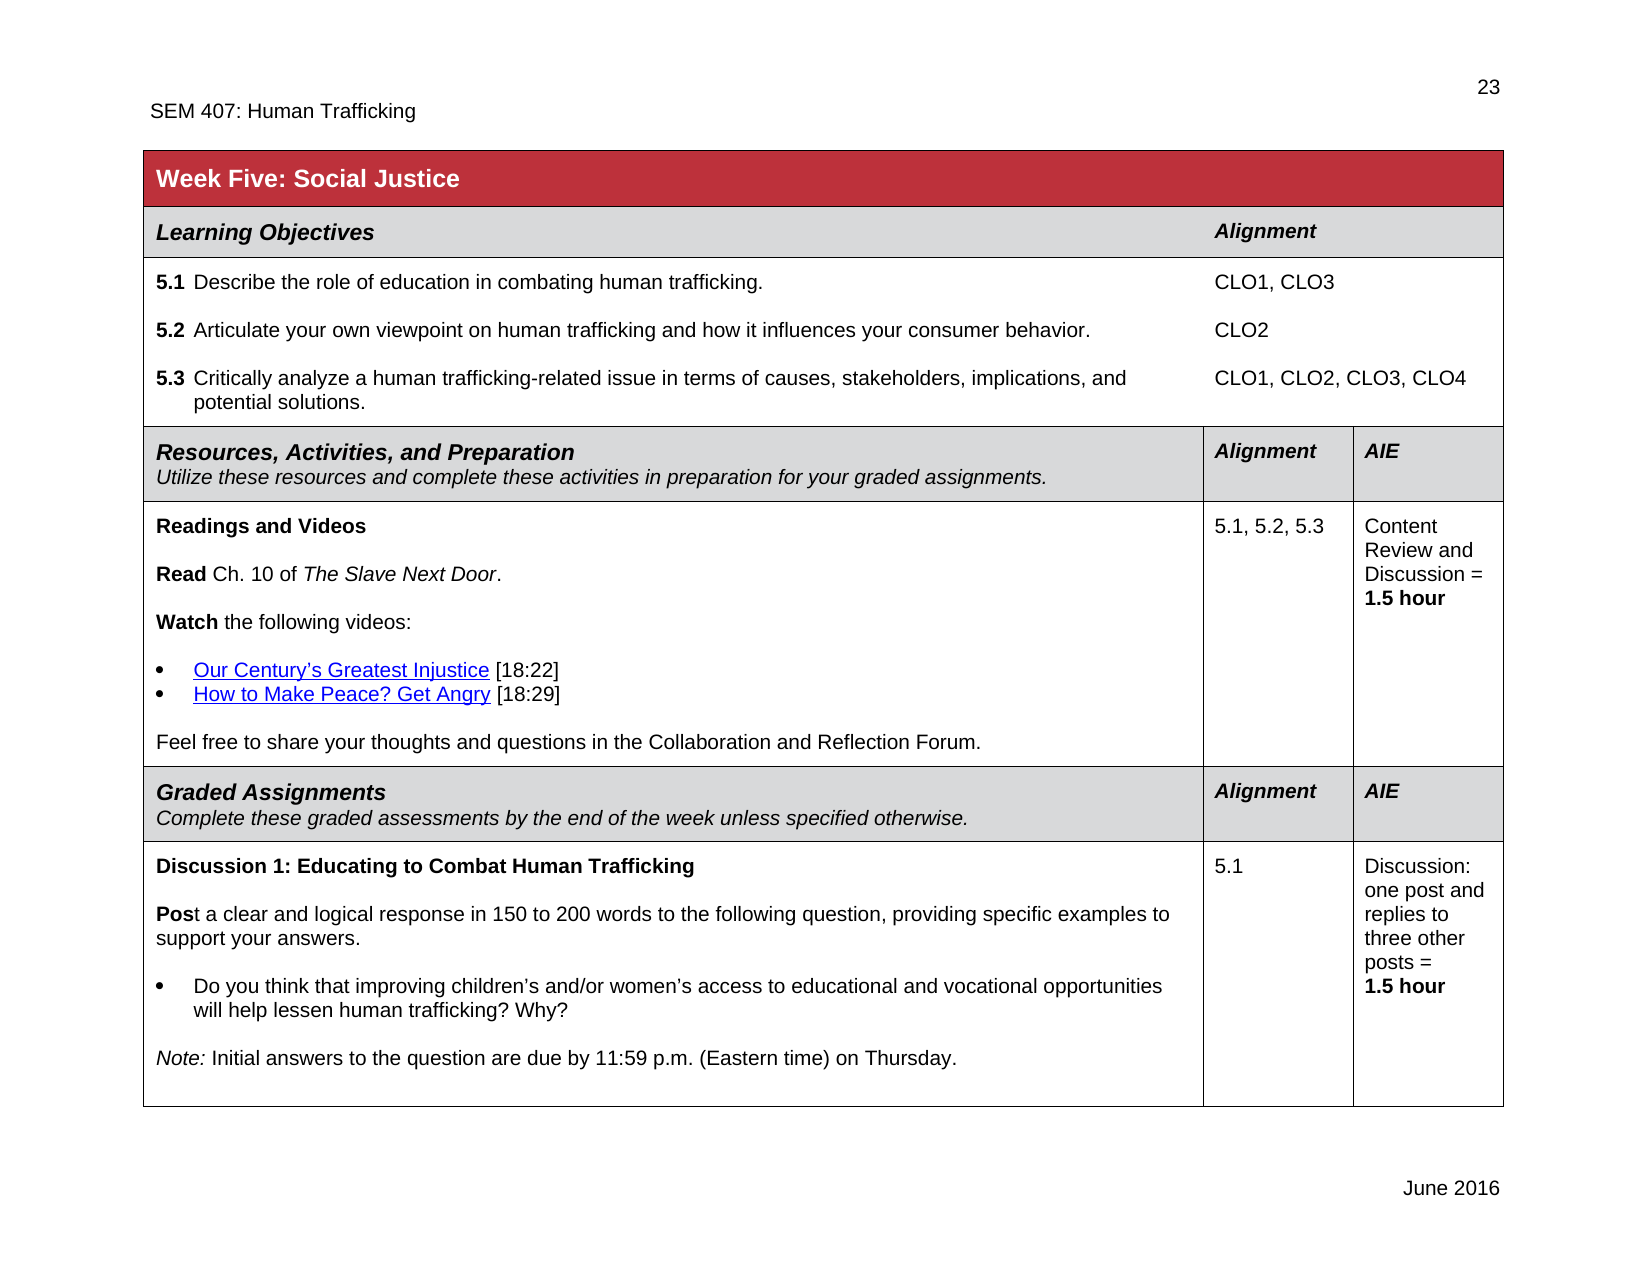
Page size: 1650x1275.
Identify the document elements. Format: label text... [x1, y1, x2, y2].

table_cell Learning Objectives [144, 207, 1203, 257]
table_cell 5.1, 5.2, 5.3 [1204, 502, 1353, 766]
table_cell Critically analyze a human trafficking-related issue in terms of causes, stakeholders, implications, and potential solutions. [144, 354, 1203, 426]
table_cell 5.1 [1204, 842, 1353, 1106]
table_cell AIE [1354, 427, 1503, 501]
table_cell Alignment [1203, 207, 1503, 257]
table_cell Content Review and Discussion = 1.5 hour [1354, 502, 1503, 766]
table_cell Describe the role of education in combating human trafficking. [144, 258, 1203, 306]
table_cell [144, 842, 1203, 1106]
table_header [1203, 151, 1353, 206]
table_header [1353, 151, 1503, 206]
table_cell AIE [1354, 767, 1503, 841]
table_cell CLO1, CLO3 [1203, 258, 1503, 306]
table_cell Graded Assignments Complete these graded assessments by the end of the week unless specified otherwise. [144, 767, 1203, 841]
table_cell Readings and Videos Read Ch. 10 of The Slave Next Door. Watch the following videos: Our Century’s Greatest Injustice [18:22] How to Make Peace? Get Angry [18:29] Feel free to share your thoughts and questions in the Collaboration and Reflection Forum. [144, 502, 1203, 766]
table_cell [1354, 842, 1503, 1106]
table_cell Alignment [1204, 767, 1353, 841]
table_cell CLO1, CLO2, CLO3, CLO4 [1203, 354, 1503, 426]
table_cell Resources, Activities, and Preparation Utilize these resources and complete these activities in preparation for your graded assignments. [144, 427, 1203, 501]
table_header Week Five: Social Justice [144, 151, 1203, 206]
table_cell CLO2 [1203, 306, 1503, 354]
table_cell Articulate your own viewpoint on human trafficking and how it influences your consumer behavior. [144, 306, 1203, 354]
table_cell Alignment [1204, 427, 1353, 501]
